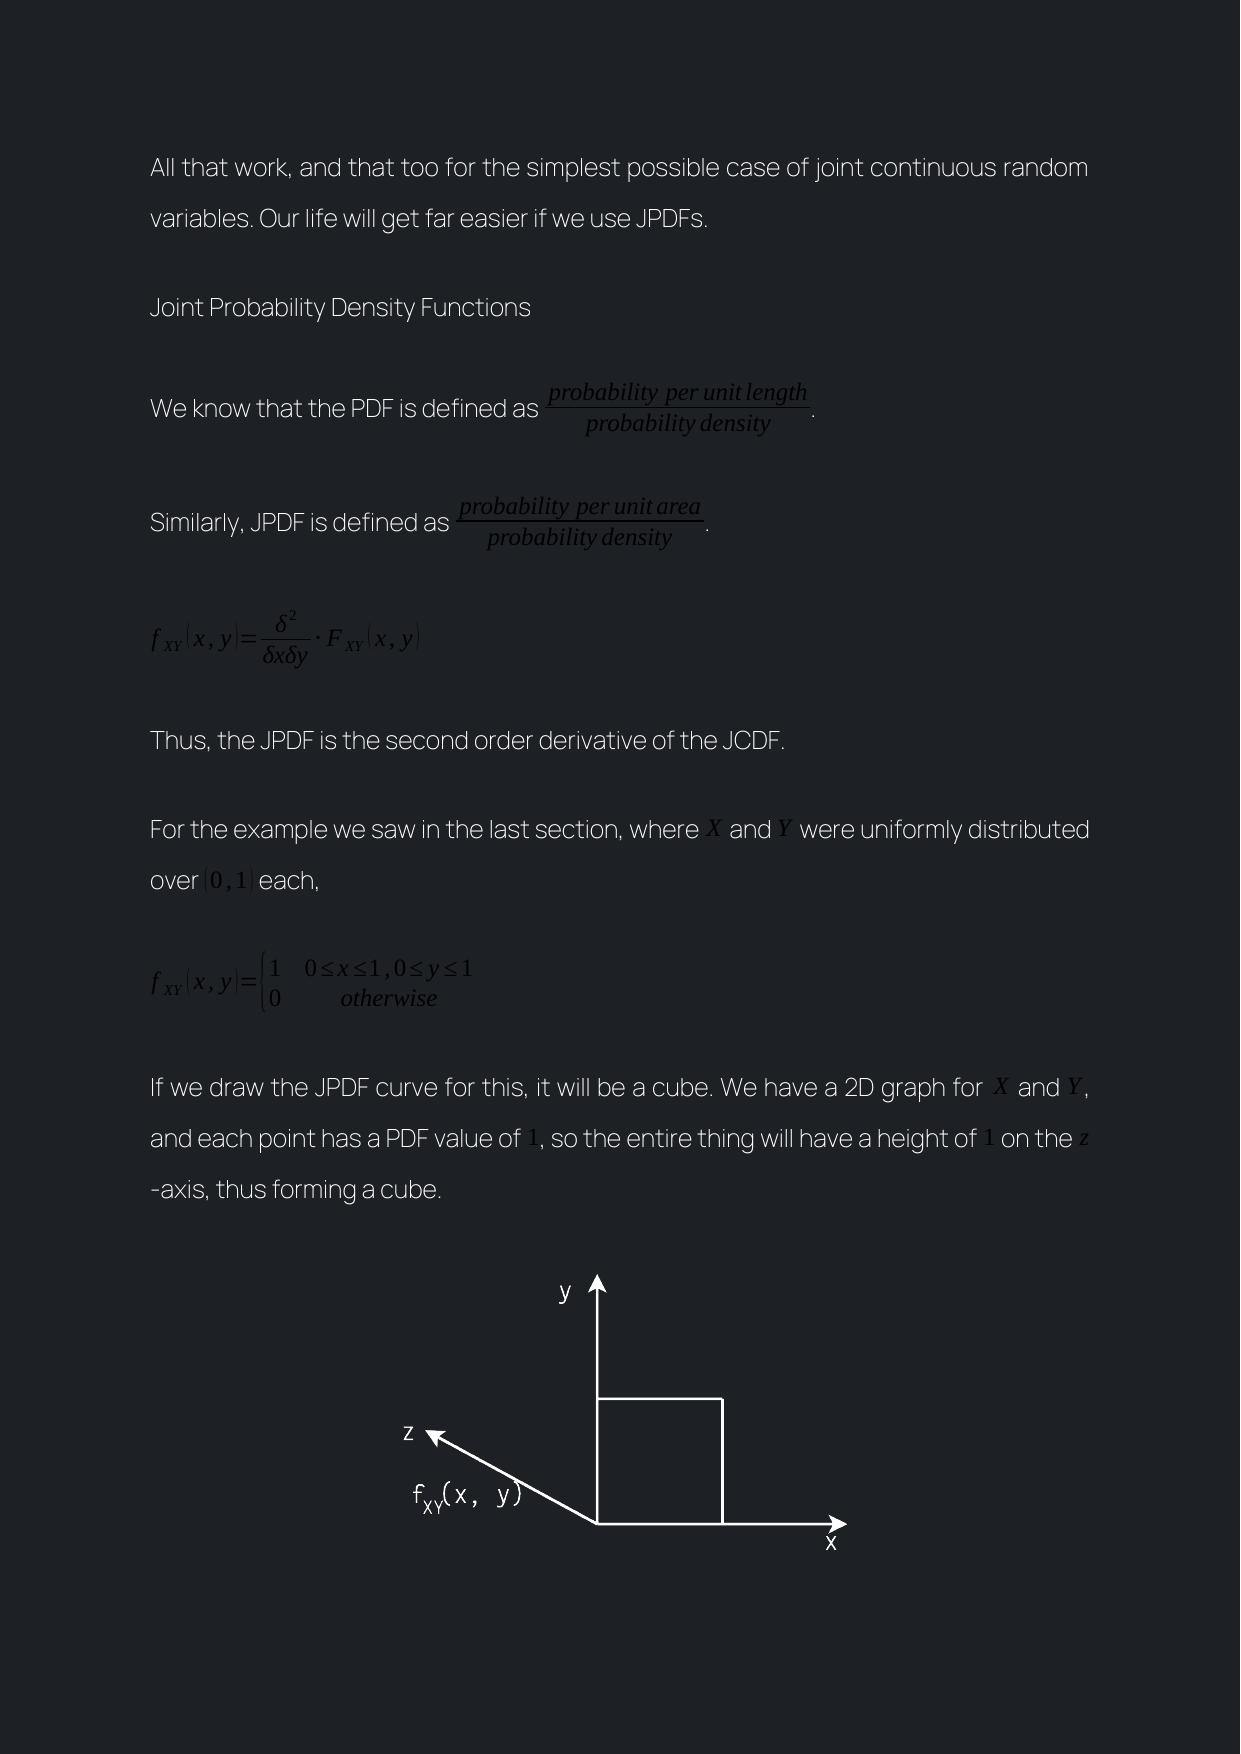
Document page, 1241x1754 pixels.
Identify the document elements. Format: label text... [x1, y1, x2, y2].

text Similarly, JPDF is defined as . [150, 492, 1090, 551]
picture [377, 1260, 864, 1556]
subtitle Joint Probability Density Functions [150, 290, 1090, 324]
text All that work, and that too for the simplest possible case of joint continuous random variables. Our life will get far easier if we use JPDFs. [150, 150, 1090, 235]
text Thus, the JPDF is the second order derivative of the JCDF. [150, 723, 1090, 757]
text We know that the PDF is defined as . [150, 379, 1090, 438]
text If we draw the JPDF curve for this, it will be a cube. We have a 2D graph for and , and each point has a PDF value of , so the entire thing will have a height of on the -axis, thus forming a cube. [150, 1069, 1090, 1206]
text For the example we saw in the last section, where and were uniformly distributed over each, [150, 812, 1090, 897]
